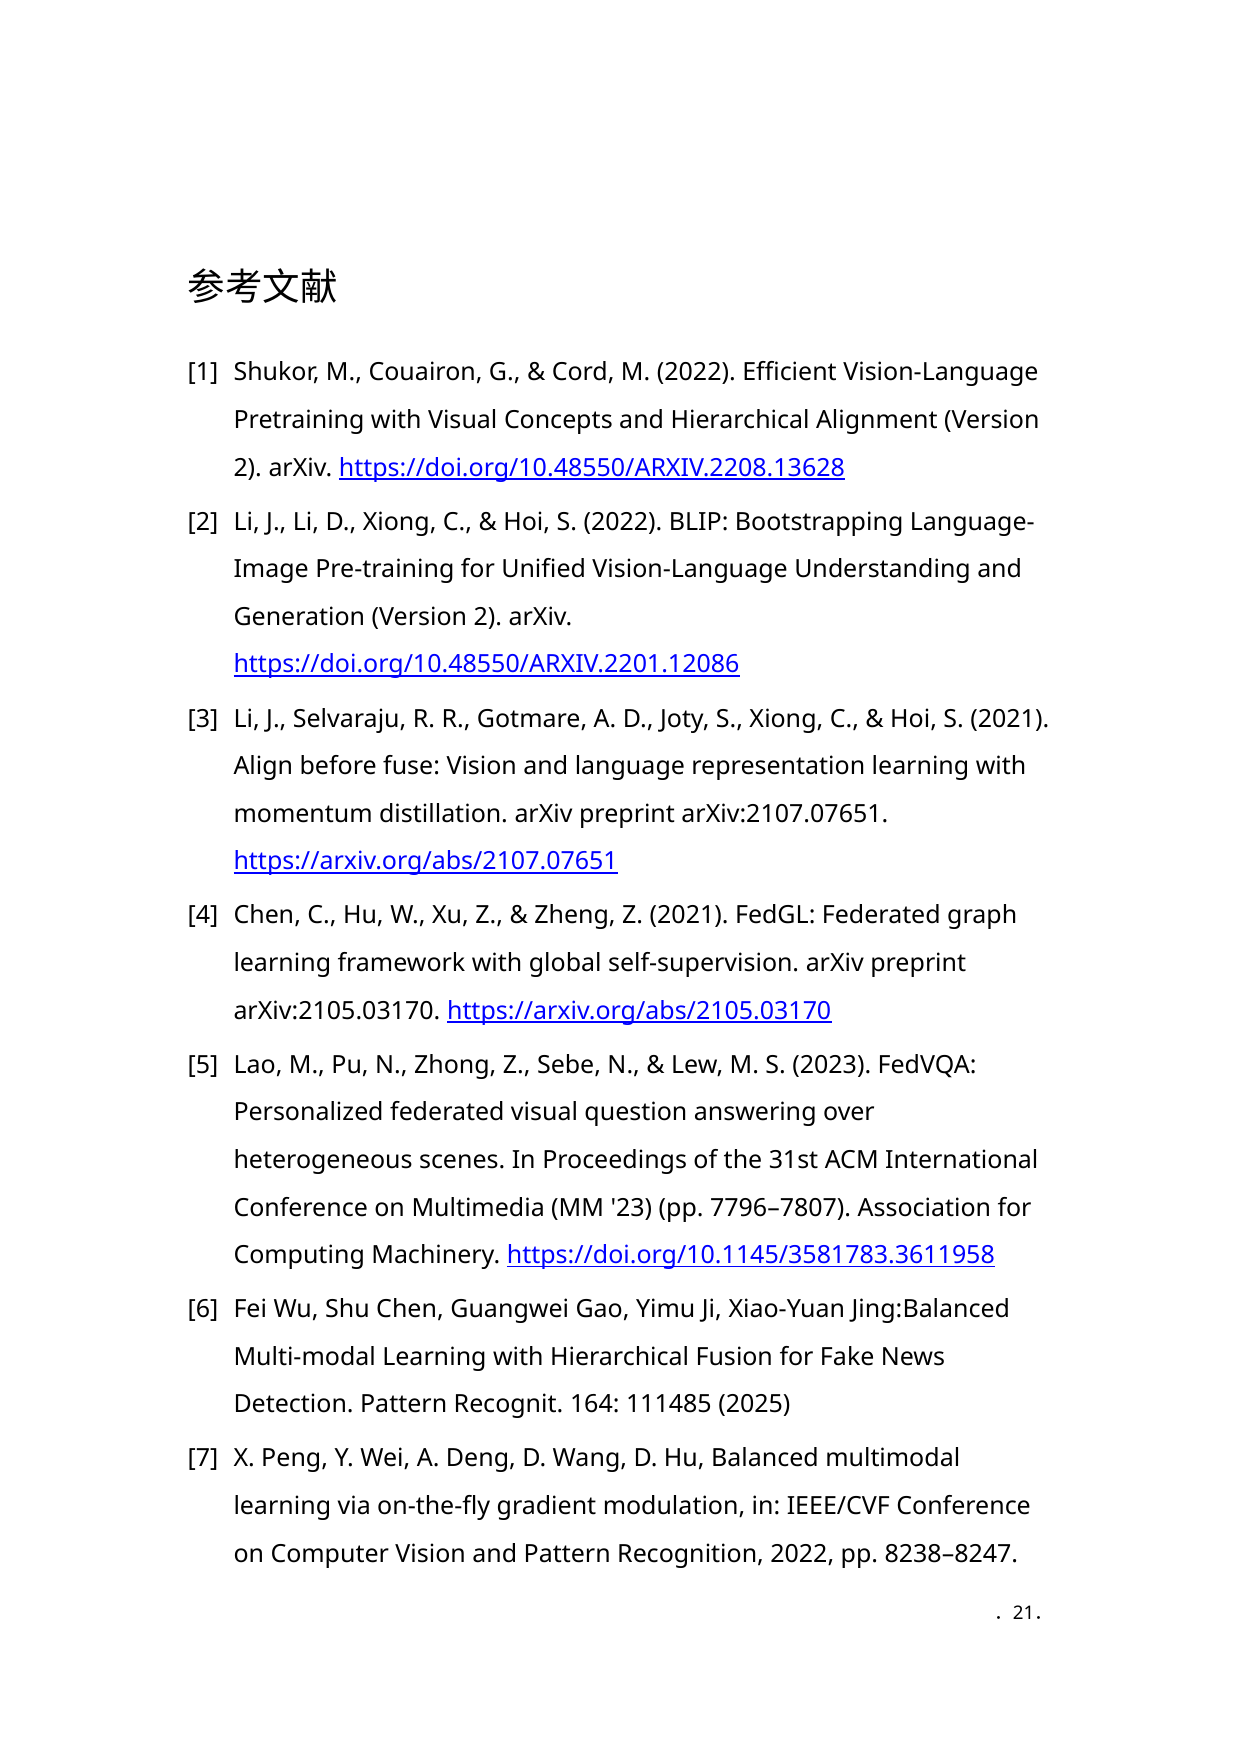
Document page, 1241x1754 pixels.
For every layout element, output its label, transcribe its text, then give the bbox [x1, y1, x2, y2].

list X. Peng, Y. Wei, A. Deng, D. Wang, D. Hu, Balanced multimodal learning via on-the-fly gradient modulation, in: IEEE/CVF Conference on Computer Vision and Pattern Recognition, 2022, pp. 8238–8247. [187, 1440, 1053, 1569]
list Li, J., Selvaraju, R. R., Gotmare, A. D., Joty, S., Xiong, C., & Hoi, S. (2021). Align before fuse: Vision and language representation learning with momentum distillation. arXiv preprint arXiv:2107.07651. https://arxiv.org/abs/2107.07651 [187, 700, 1053, 877]
list Lao, M., Pu, N., Zhong, Z., Sebe, N., & Lew, M. S. (2023). FedVQA: Personalized federated visual question answering over heterogeneous scenes. In Proceedings of the 31st ACM International Conference on Multimedia (MM '23) (pp. 7796–7807). Association for Computing Machinery. https://doi.org/10.1145/3581783.3611958 [187, 1046, 1053, 1271]
list Li, J., Li, D., Xiong, C., & Hoi, S. (2022). BLIP: Bootstrapping Language-Image Pre-training for Unified Vision-Language Understanding and Generation (Version 2). arXiv. https://doi.org/10.48550/ARXIV.2201.12086 [187, 503, 1053, 680]
list Fei Wu, Shu Chen, Guangwei Gao, Yimu Ji, Xiao-Yuan Jing:Balanced Multi-modal Learning with Hierarchical Fusion for Fake News Detection. Pattern Recognit. 164: 111485 (2025) [187, 1291, 1053, 1420]
list Shukor, M., Couairon, G., & Cord, M. (2022). Efficient Vision-Language Pretraining with Visual Concepts and Hierarchical Alignment (Version 2). arXiv. https://doi.org/10.48550/ARXIV.2208.13628 [187, 354, 1053, 483]
subtitle 参考文献 [187, 256, 1053, 311]
list Chen, C., Hu, W., Xu, Z., & Zheng, Z. (2021). FedGL: Federated graph learning framework with global self-supervision. arXiv preprint arXiv:2105.03170. https://arxiv.org/abs/2105.03170 [187, 897, 1053, 1026]
